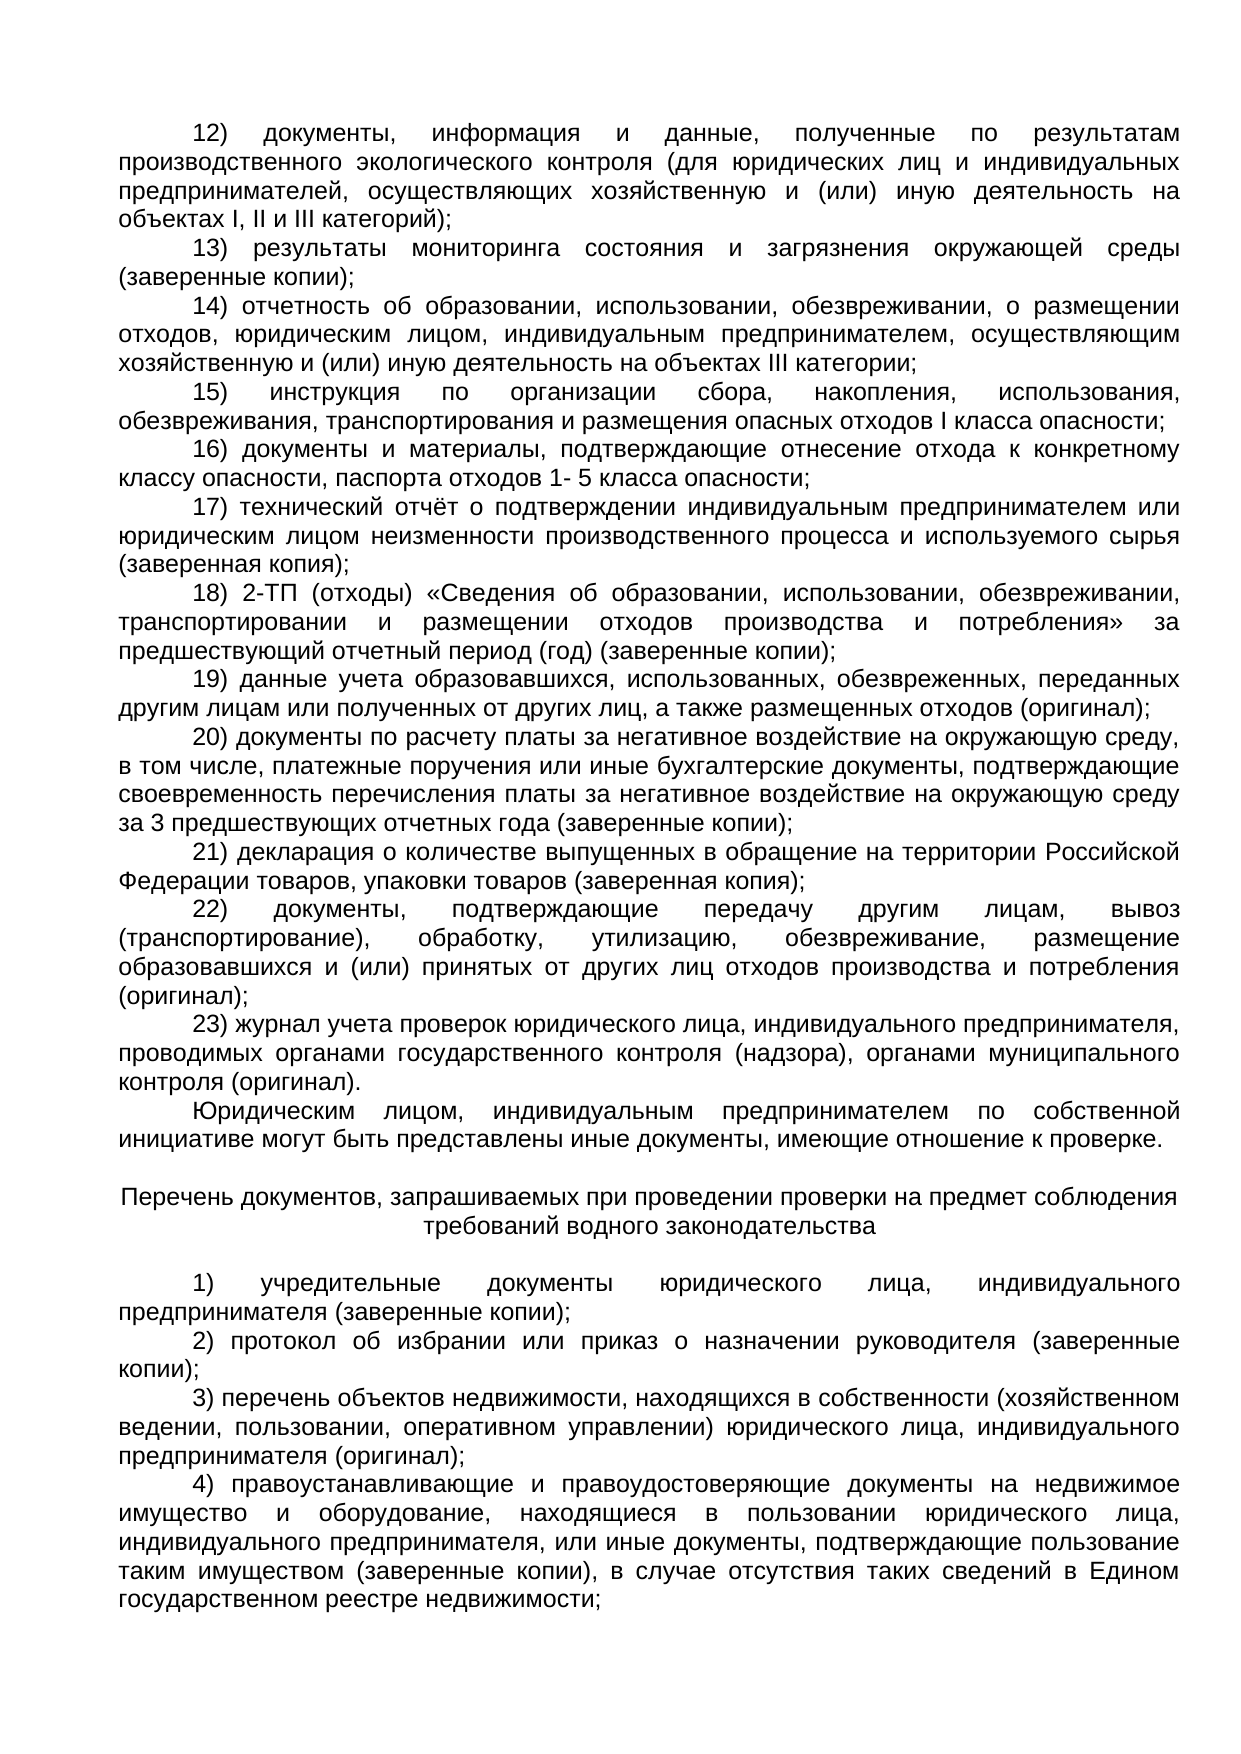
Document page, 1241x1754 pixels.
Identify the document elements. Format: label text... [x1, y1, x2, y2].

text 21) декларация о количестве выпущенных в обращение на территории Российской Федерации товаров, упаковки товаров (заверенная копия); [118, 837, 1181, 894]
text 18) 2-ТП (отходы) «Сведения об образовании, использовании, обезвреживании, транспортировании и размещении отходов производства и потребления» за предшествующий отчетный период (год) (заверенные копии); [118, 578, 1181, 664]
text 13) результаты мониторинга состояния и загрязнения окружающей среды (заверенные копии); [118, 233, 1181, 291]
text 16) документы и материалы, подтверждающие отнесение отхода к конкретному классу опасности, паспорта отходов 1- 5 класса опасности; [118, 434, 1181, 492]
text 14) отчетность об образовании, использовании, обезвреживании, о размещении отходов, юридическим лицом, индивидуальным предпринимателем, осуществляющим хозяйственную и (или) иную деятельность на объектах III категории; [118, 291, 1181, 377]
text Перечень документов, запрашиваемых при проведении проверки на предмет соблюдения требований водного законодательства [118, 1182, 1181, 1239]
text 17) технический отчёт о подтверждении индивидуальным предпринимателем или юридическим лицом неизменности производственного процесса и используемого сырья (заверенная копия); [118, 492, 1181, 578]
text 19) данные учета образовавшихся, использованных, обезвреженных, переданных другим лицам или полученных от других лиц, а также размещенных отходов (оригинал); [118, 664, 1181, 722]
text 15) инструкция по организации сбора, накопления, использования, обезвреживания, транспортирования и размещения опасных отходов I класса опасности; [118, 377, 1181, 434]
text 20) документы по расчету платы за негативное воздействие на окружающую среду, в том числе, платежные поручения или иные бухгалтерские документы, подтверждающие своевременность перечисления платы за негативное воздействие на окружающую среду за 3 предшествующих отчетных года (заверенные копии); [118, 722, 1181, 837]
text 23) журнал учета проверок юридического лица, индивидуального предпринимателя, проводимых органами государственного контроля (надзора), органами муниципального контроля (оригинал). [118, 1009, 1181, 1096]
text 3) перечень объектов недвижимости, находящихся в собственности (хозяйственном ведении, пользовании, оперативном управлении) юридического лица, индивидуального предпринимателя (оригинал); [118, 1383, 1181, 1469]
text 4) правоустанавливающие и правоудостоверяющие документы на недвижимое имущество и оборудование, находящиеся в пользовании юридического лица, индивидуального предпринимателя, или иные документы, подтверждающие пользование таким имуществом (заверенные копии), в случае отсутствия таких сведений в Едином государственном реестре недвижимости; [118, 1469, 1181, 1613]
text Юридическим лицом, индивидуальным предпринимателем по собственной инициативе могут быть представлены иные документы, имеющие отношение к проверке. [118, 1096, 1181, 1153]
text 2) протокол об избрании или приказ о назначении руководителя (заверенные копии); [118, 1326, 1181, 1383]
text 22) документы, подтверждающие передачу другим лицам, вывоз (транспортирование), обработку, утилизацию, обезвреживание, размещение образовавшихся и (или) принятых от других лиц отходов производства и потребления (оригинал); [118, 894, 1181, 1009]
text 12) документы, информация и данные, полученные по результатам производственного экологического контроля (для юридических лиц и индивидуальных предпринимателей, осуществляющих хозяйственную и (или) иную деятельность на объектах I, II и III категорий); [118, 118, 1181, 233]
text 1) учредительные документы юридического лица, индивидуального предпринимателя (заверенные копии); [118, 1268, 1181, 1326]
